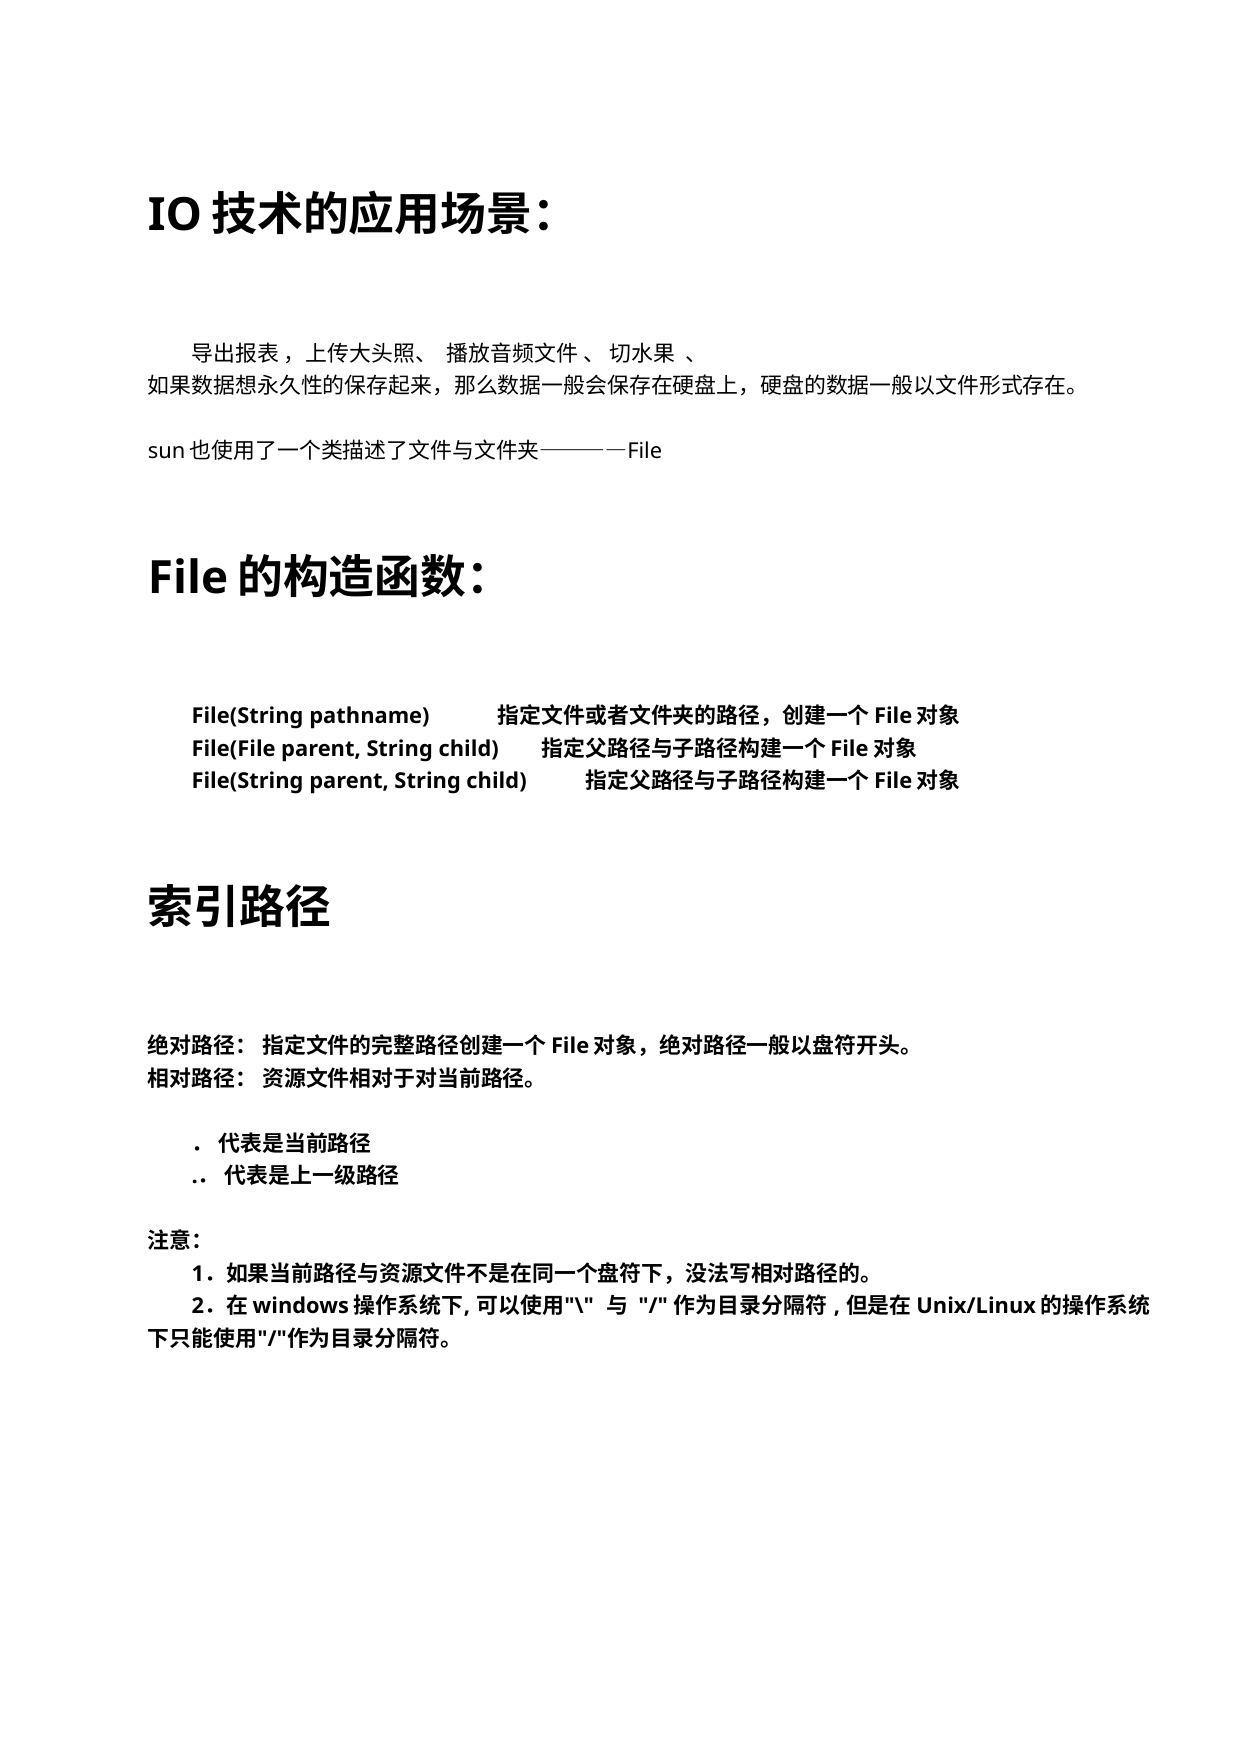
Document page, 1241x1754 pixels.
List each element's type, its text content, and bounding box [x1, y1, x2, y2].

text File(String parent, String child) 指定父路径与子路径构建一个File对象 [148, 763, 1152, 795]
text 如果数据想永久性的保存起来，那么数据一般会保存在硬盘上，硬盘的数据一般以文件形式存在。 [148, 368, 1152, 400]
text ． 代表是当前路径 [148, 1125, 1152, 1158]
subtitle IO技术的应用场景： [148, 162, 1152, 259]
text 注意： [148, 1223, 1152, 1255]
text .． 代表是上一级路径 [148, 1158, 1152, 1190]
text 2．在windows操作系统下, 可以使用"\" 与 "/" 作为目录分隔符 , 但是在Unix/Linux的操作系统下只能使用"/"作为目录分隔符。 [148, 1288, 1152, 1353]
text 导出报表 ，上传大头照、 播放音频文件 、 切水果 、 [148, 335, 1152, 368]
subtitle File的构造函数： [148, 525, 1152, 622]
text 1．如果当前路径与资源文件不是在同一个盘符下，没法写相对路径的。 [148, 1255, 1152, 1288]
text File(String pathname) 指定文件或者文件夹的路径，创建一个File对象 [148, 698, 1152, 730]
text File(File parent, String child) 指定父路径与子路径构建一个File对象 [148, 730, 1152, 763]
subtitle 索引路径 [148, 855, 1152, 952]
text 相对路径： 资源文件相对于对当前路径。 [148, 1060, 1152, 1093]
text 绝对路径： 指定文件的完整路径创建一个File对象，绝对路径一般以盘符开头。 [148, 1028, 1152, 1060]
text sun也使用了一个类描述了文件与文件夹————File [148, 433, 1152, 465]
